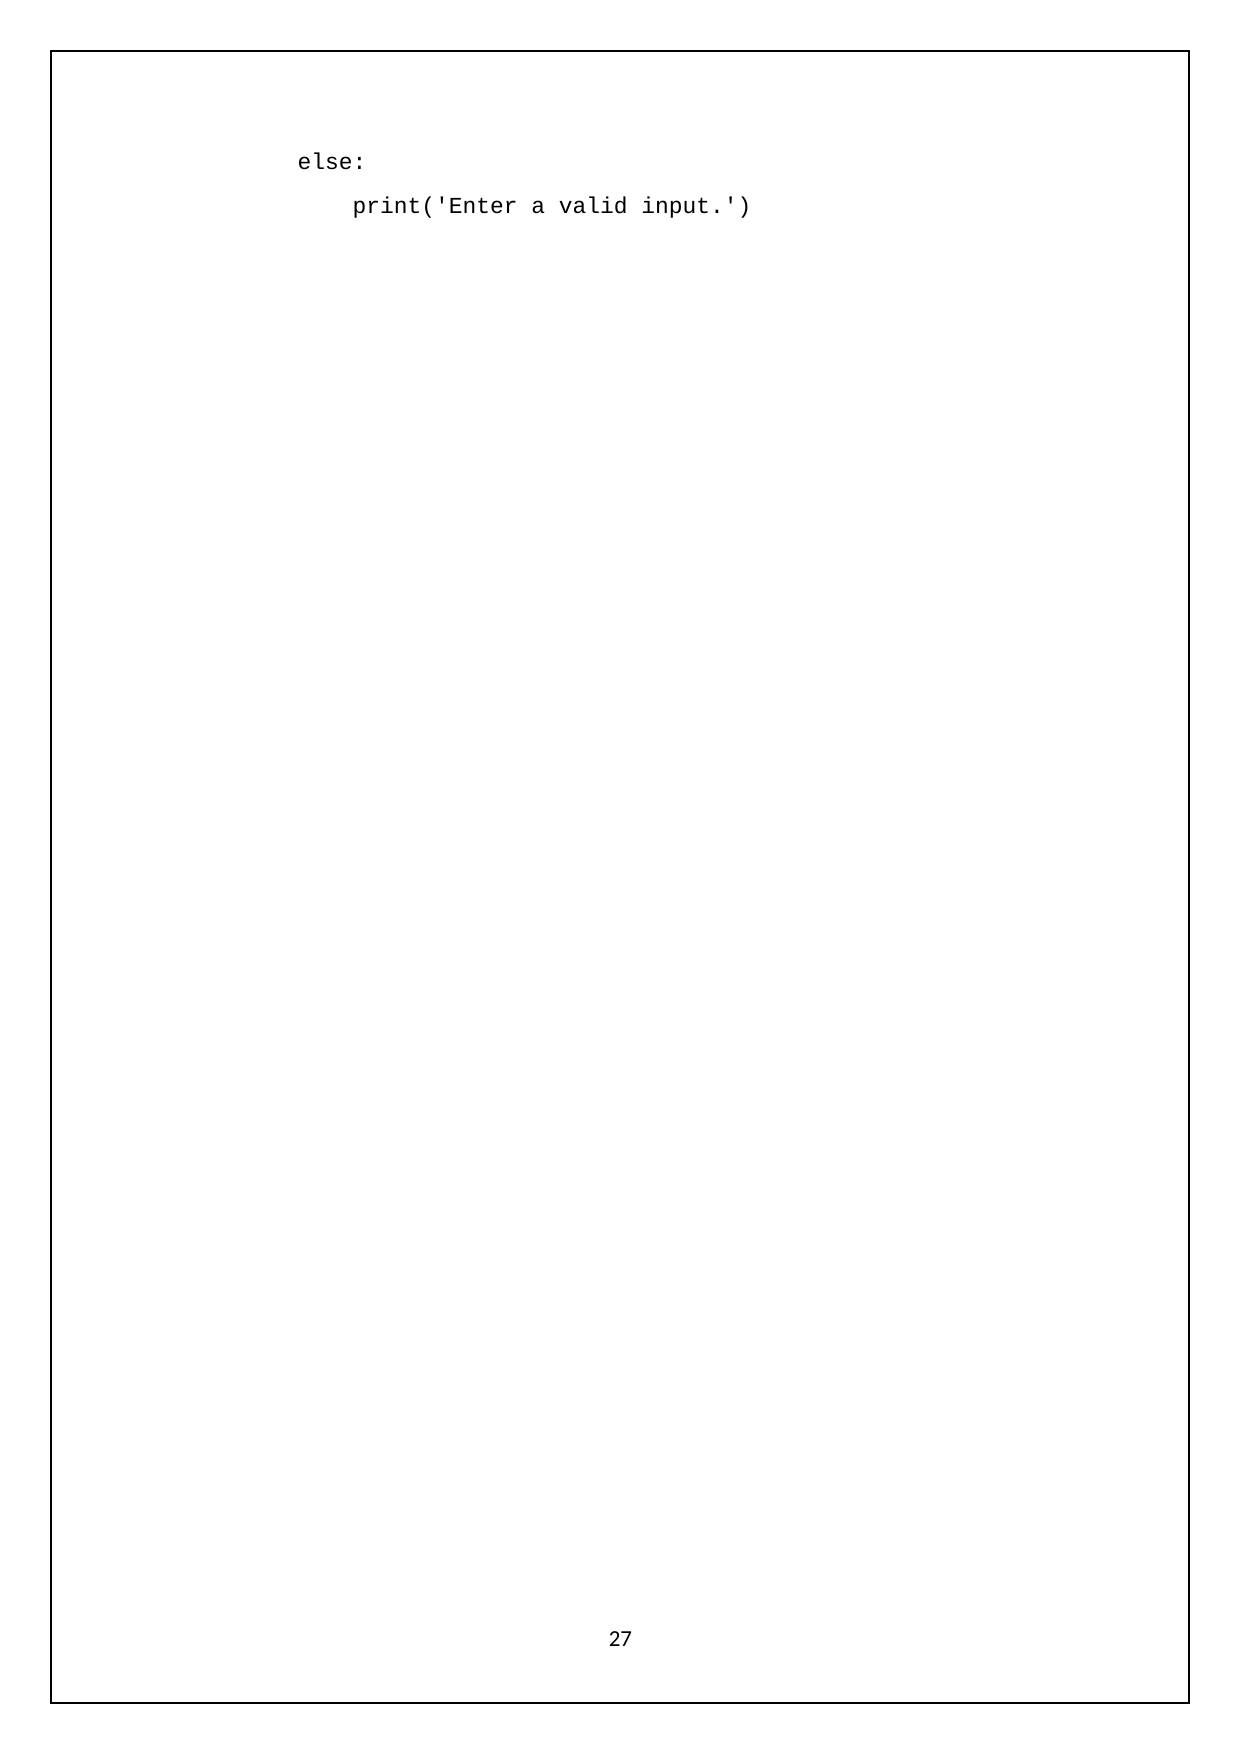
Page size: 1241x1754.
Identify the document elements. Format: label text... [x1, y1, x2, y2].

text print('Enter a valid input.') [187, 194, 1090, 221]
text else: [187, 150, 1090, 176]
